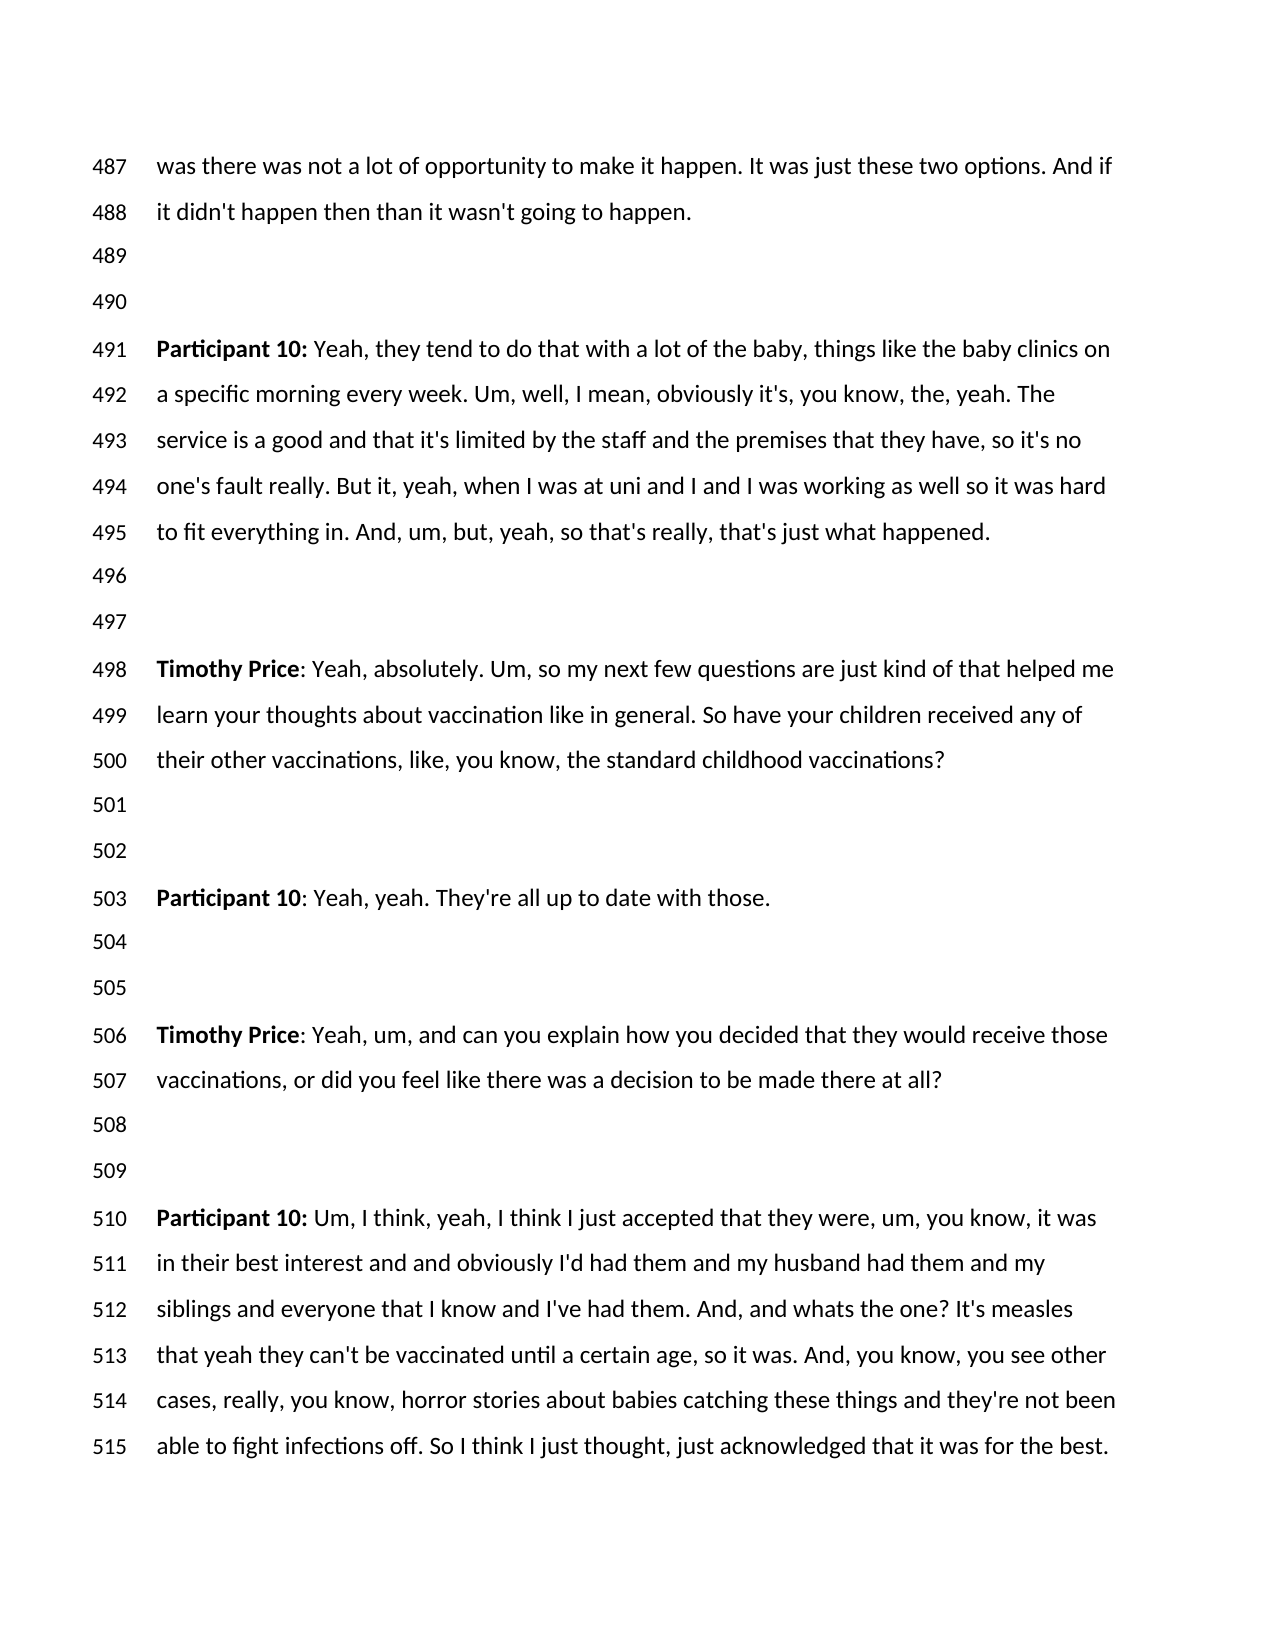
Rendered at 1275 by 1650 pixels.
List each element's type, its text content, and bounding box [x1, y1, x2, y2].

text Participant 10: Yeah, they tend to do that with a lot of the baby, things like the baby clinics on a specific morning every week. Um, well, I mean, obviously it's, you know, the, yeah. The service is a good and that it's limited by the staff and the premises that they have, so it's no one's fault really. But it, yeah, when I was at uni and I and I was working as well so it was hard to fit everything in. And, um, but, yeah, so that's really, that's just what happened. [156, 333, 1118, 546]
text Timothy Price: Yeah, absolutely. Um, so my next few questions are just kind of that helped me learn your thoughts about vaccination like in general. So have your children received any of their other vaccinations, like, you know, the standard childhood vaccinations? [156, 653, 1118, 775]
text Participant 10: Yeah, yeah. They're all up to date with those. [156, 882, 1118, 912]
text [156, 150, 1118, 226]
text Timothy Price: Yeah, um, and can you explain how you decided that they would receive those vaccinations, or did you feel like there was a decision to be made there at all? [156, 1019, 1118, 1095]
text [156, 1202, 1118, 1461]
